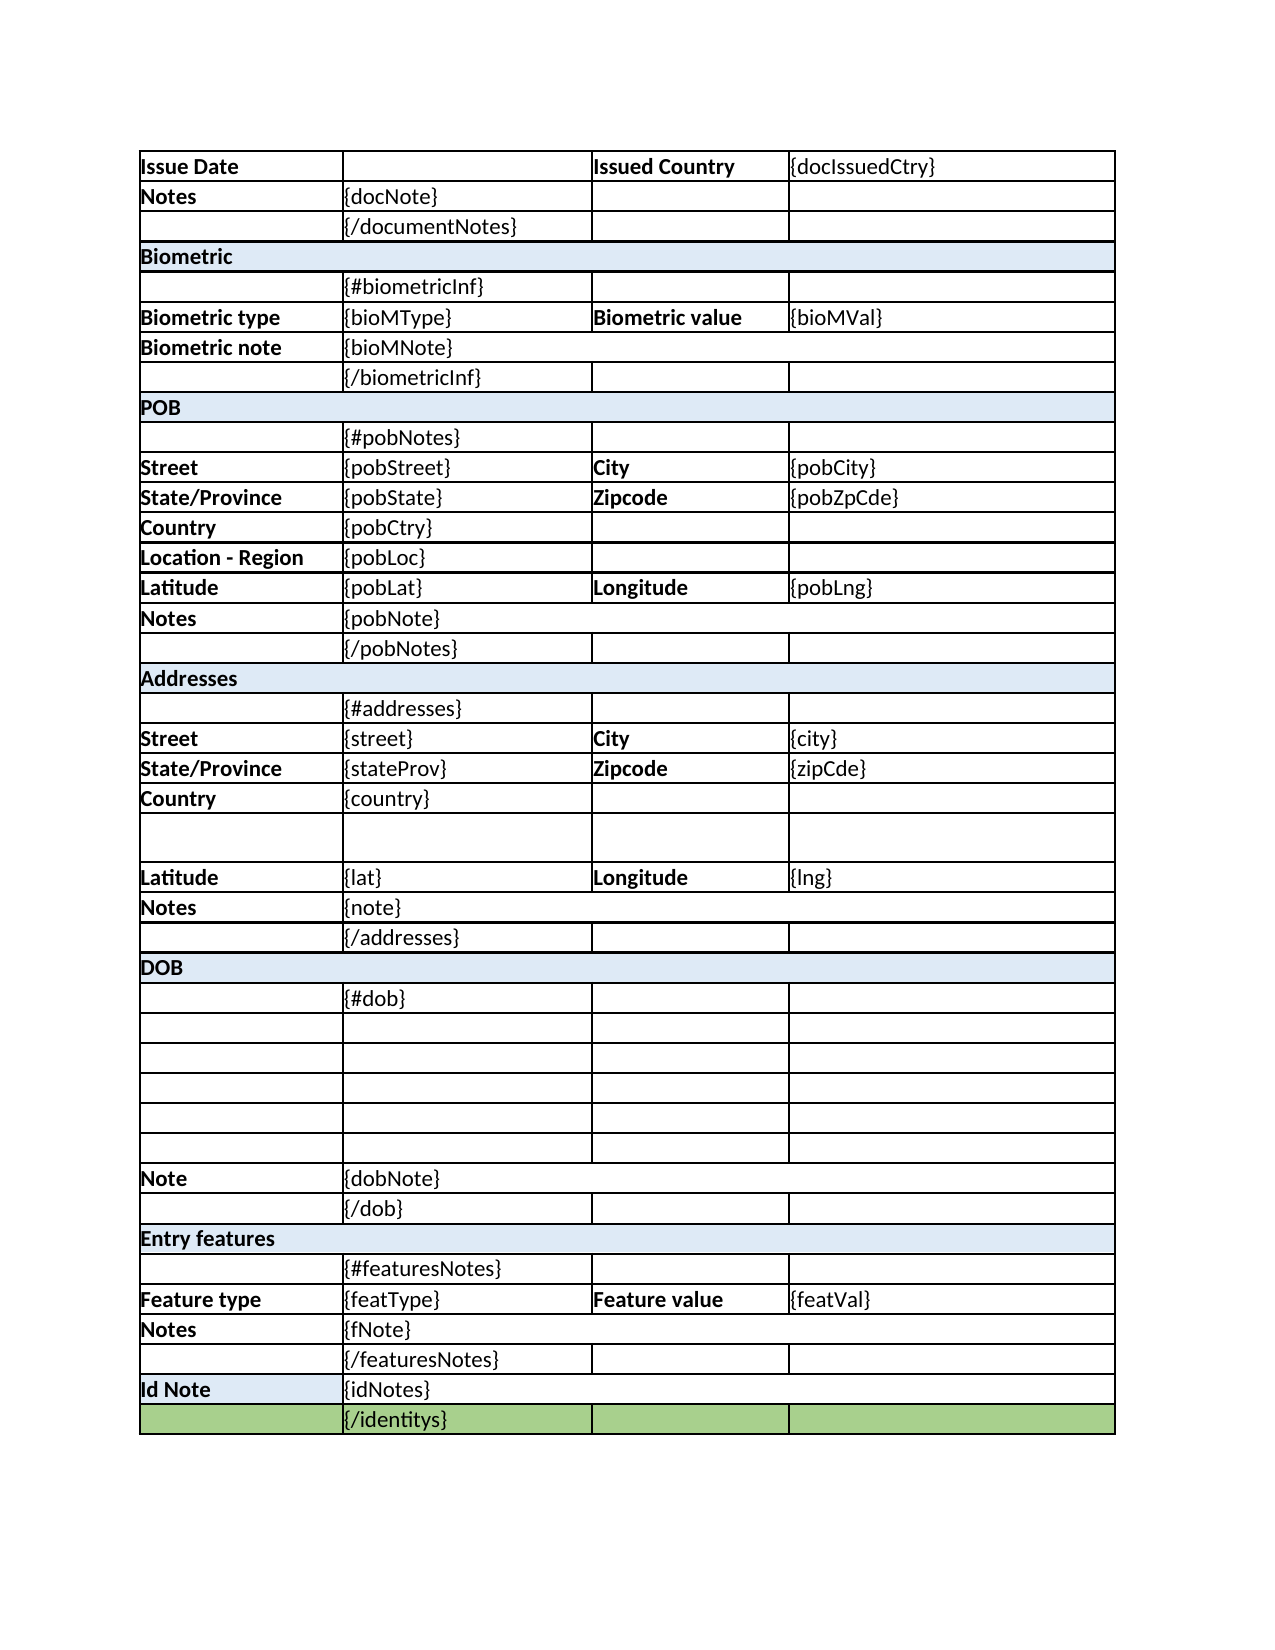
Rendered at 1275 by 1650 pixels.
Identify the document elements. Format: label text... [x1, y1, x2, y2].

table_cell [593, 273, 788, 301]
table_cell Notes [141, 1315, 342, 1343]
table_cell Note [141, 1164, 342, 1192]
table_cell [344, 814, 591, 861]
table_cell [593, 984, 788, 1012]
table_cell [593, 1044, 788, 1072]
table_cell [141, 212, 342, 240]
table_cell {country} [344, 784, 591, 812]
table_cell [790, 924, 1114, 951]
table_cell {#pobNotes} [344, 423, 591, 451]
table_cell Country [141, 513, 342, 541]
table_cell {pobCity} [790, 453, 1114, 481]
table_cell [141, 634, 342, 662]
table_cell [141, 1345, 342, 1373]
table_cell State/Province [141, 483, 342, 511]
table_cell [593, 694, 788, 722]
table_cell [141, 1405, 342, 1433]
table_cell Id Note [141, 1375, 342, 1403]
table_cell [790, 1345, 1114, 1373]
table_cell [593, 363, 788, 391]
table_cell {docIssuedCtry} [790, 152, 1114, 180]
table_cell {note} [344, 893, 1114, 921]
table_cell [593, 212, 788, 240]
table_cell Biometric [141, 243, 1114, 270]
table_cell [790, 182, 1114, 210]
table_cell [790, 1194, 1114, 1222]
table_cell State/Province [141, 754, 342, 782]
table_cell {docNote} [344, 182, 591, 210]
table_cell {featVal} [790, 1285, 1114, 1313]
table_cell {fNote} [344, 1315, 1114, 1343]
table_cell {street} [344, 724, 591, 752]
table_cell [141, 984, 342, 1012]
table_cell [344, 1104, 591, 1132]
table_cell [790, 1134, 1114, 1162]
table_cell [141, 1255, 342, 1283]
table_cell City [593, 724, 788, 752]
table_cell {pobLoc} [344, 544, 591, 571]
table_cell Longitude [593, 863, 788, 891]
table_cell {city} [790, 724, 1114, 752]
table_cell Notes [141, 893, 342, 921]
table_cell Zipcode [593, 754, 788, 782]
table_cell Country [141, 784, 342, 812]
table_cell [593, 1255, 788, 1283]
table_cell {pobLat} [344, 574, 591, 602]
table_cell POB [141, 393, 1114, 421]
table_cell [141, 694, 342, 722]
table_cell {#dob} [344, 984, 591, 1012]
table_cell {pobLng} [790, 574, 1114, 602]
table_cell [790, 984, 1114, 1012]
table_cell {pobState} [344, 483, 591, 511]
table_cell {/identitys} [344, 1405, 591, 1433]
table_cell Issue Date [141, 152, 342, 180]
table_cell {#biometricInf} [344, 273, 591, 301]
table_cell [141, 1044, 342, 1072]
table_cell Street [141, 724, 342, 752]
table_cell Location - Region [141, 544, 342, 571]
table_cell Feature type [141, 1285, 342, 1313]
table_cell [790, 363, 1114, 391]
table_cell Biometric type [141, 303, 342, 331]
table_cell [141, 423, 342, 451]
table_cell [141, 1194, 342, 1222]
table_cell [141, 273, 342, 301]
table_cell [593, 1134, 788, 1162]
table_cell [593, 814, 788, 861]
table_cell [593, 513, 788, 541]
table_cell Notes [141, 604, 342, 632]
table_cell Biometric note [141, 333, 342, 361]
table_cell {pobZpCde} [790, 483, 1114, 511]
table_cell {/addresses} [344, 924, 591, 951]
table_cell [593, 1014, 788, 1042]
table_cell Latitude [141, 863, 342, 891]
table_cell [790, 273, 1114, 301]
table_cell [344, 1134, 591, 1162]
table_cell Longitude [593, 574, 788, 602]
table_cell {zipCde} [790, 754, 1114, 782]
table_cell [790, 1255, 1114, 1283]
table_cell Entry features [141, 1225, 1114, 1252]
table_cell Street [141, 453, 342, 481]
table_cell [790, 212, 1114, 240]
table_cell [790, 784, 1114, 812]
table_cell Notes [141, 182, 342, 210]
table_cell DOB [141, 954, 1114, 982]
table_cell {/dob} [344, 1194, 591, 1222]
table_cell City [593, 453, 788, 481]
table_cell [593, 924, 788, 951]
table_cell [141, 814, 342, 861]
table_cell [344, 1074, 591, 1102]
table_cell Latitude [141, 574, 342, 602]
table_cell [141, 1104, 342, 1132]
table_cell [593, 1345, 788, 1373]
table_cell [141, 363, 342, 391]
table_cell {idNotes} [344, 1375, 1114, 1403]
table_cell {bioMNote} [344, 333, 1114, 361]
table_cell [790, 1074, 1114, 1102]
table_cell {/biometricInf} [344, 363, 591, 391]
table_cell [593, 544, 788, 571]
table_cell [141, 924, 342, 951]
table_cell [790, 1104, 1114, 1132]
table_cell {dobNote} [344, 1164, 1114, 1192]
table_cell {bioMType} [344, 303, 591, 331]
table_cell [593, 1104, 788, 1132]
table_cell [790, 513, 1114, 541]
table_cell {bioMVal} [790, 303, 1114, 331]
table_cell [141, 1074, 342, 1102]
table_cell {featType} [344, 1285, 591, 1313]
table_cell [790, 1014, 1114, 1042]
table_cell {#addresses} [344, 694, 591, 722]
table_cell [593, 1194, 788, 1222]
table_cell Biometric value [593, 303, 788, 331]
table_cell {#featuresNotes} [344, 1255, 591, 1283]
table_cell {/documentNotes} [344, 212, 591, 240]
table_cell Feature value [593, 1285, 788, 1313]
table_cell {stateProv} [344, 754, 591, 782]
table_cell [790, 1044, 1114, 1072]
table_cell {lng} [790, 863, 1114, 891]
table_cell [790, 544, 1114, 571]
table_cell {pobNote} [344, 604, 1114, 632]
table_cell [593, 784, 788, 812]
table_cell [790, 634, 1114, 662]
table_cell {lat} [344, 863, 591, 891]
table_cell [790, 694, 1114, 722]
table_cell [344, 1044, 591, 1072]
table_cell [593, 182, 788, 210]
table_cell [593, 423, 788, 451]
table_cell Zipcode [593, 483, 788, 511]
table_cell Issued Country [593, 152, 788, 180]
table_cell [141, 1014, 342, 1042]
table_cell {/featuresNotes} [344, 1345, 591, 1373]
table_cell [593, 1405, 788, 1433]
table_cell [344, 152, 591, 180]
table_cell [141, 1134, 342, 1162]
table_cell [593, 1074, 788, 1102]
table_cell [593, 634, 788, 662]
table_cell [344, 1014, 591, 1042]
table_cell [790, 423, 1114, 451]
table_cell {/pobNotes} [344, 634, 591, 662]
table_cell {pobCtry} [344, 513, 591, 541]
table_cell Addresses [141, 664, 1114, 692]
table_cell [790, 1405, 1114, 1433]
table_cell {pobStreet} [344, 453, 591, 481]
table_cell [790, 814, 1114, 861]
